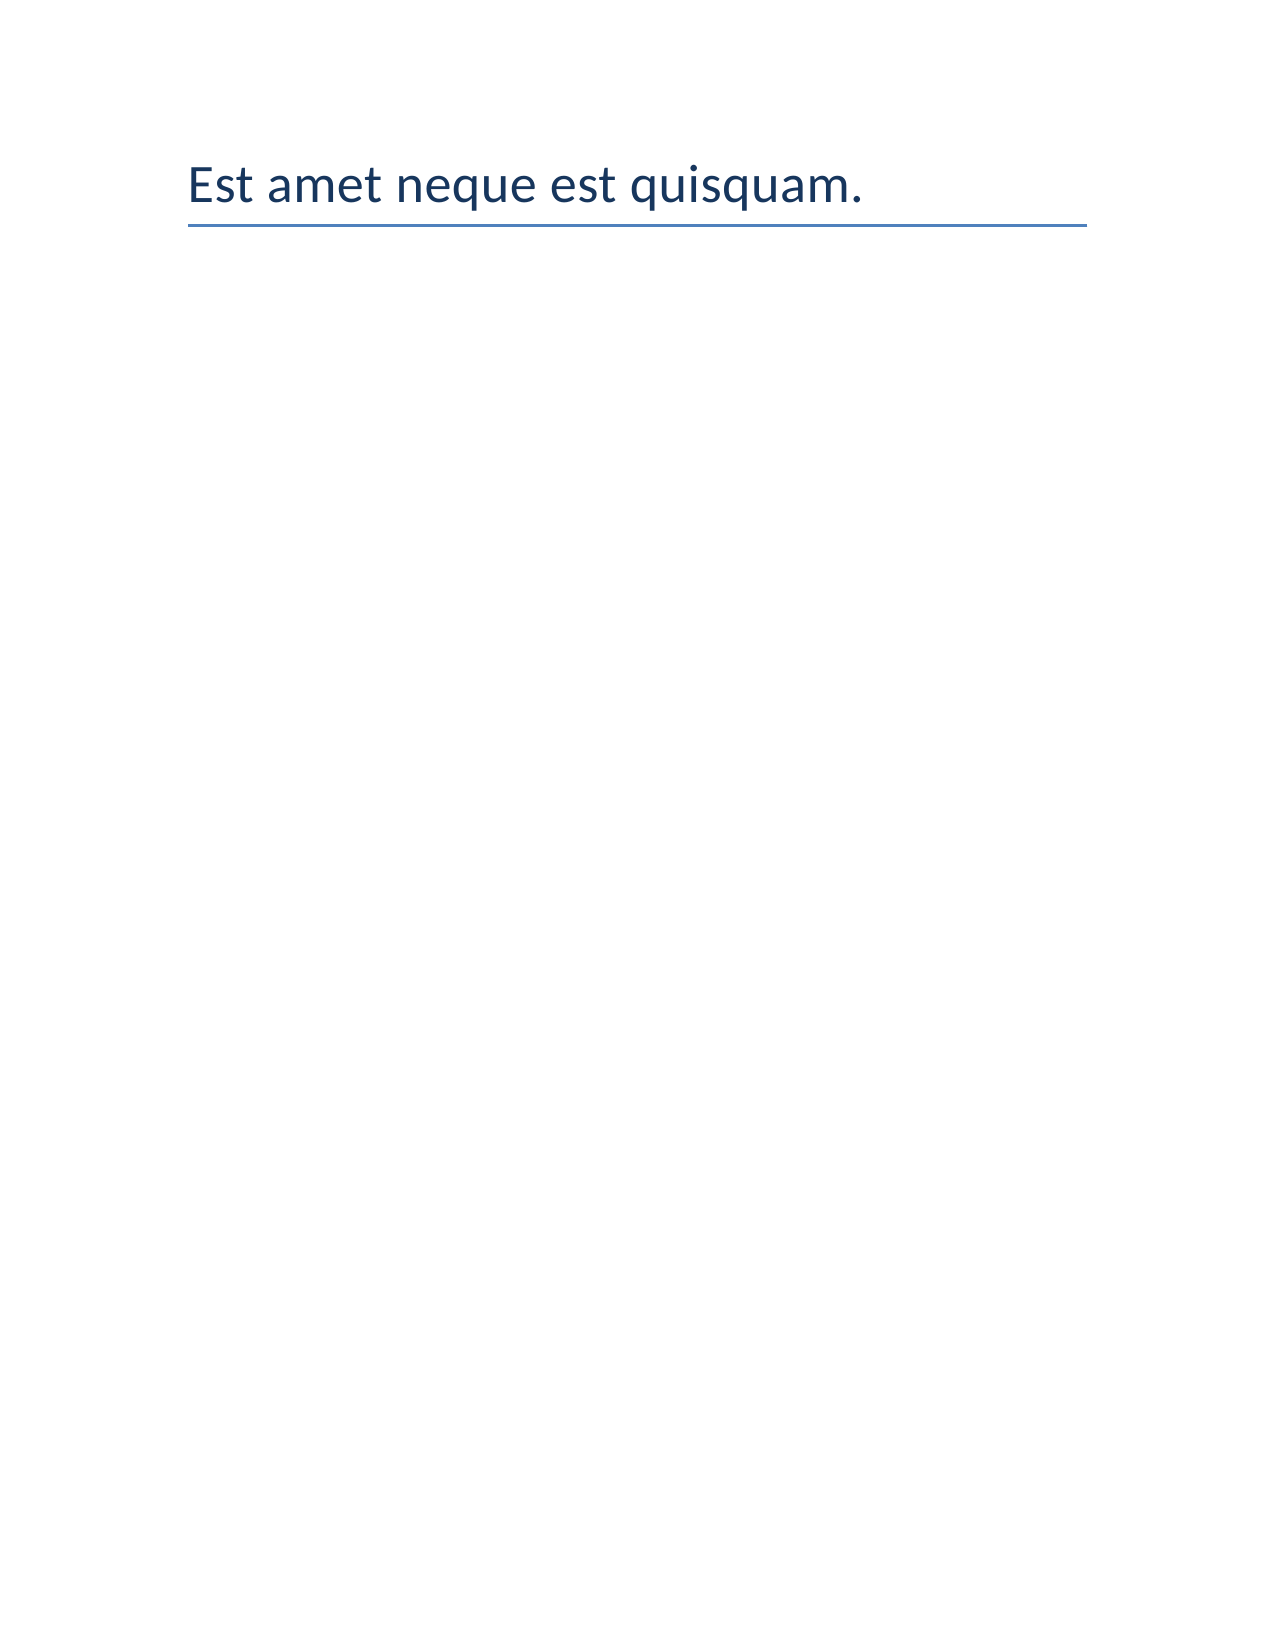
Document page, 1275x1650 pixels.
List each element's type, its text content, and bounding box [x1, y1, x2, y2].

title Est amet neque est quisquam. [187, 150, 1087, 227]
